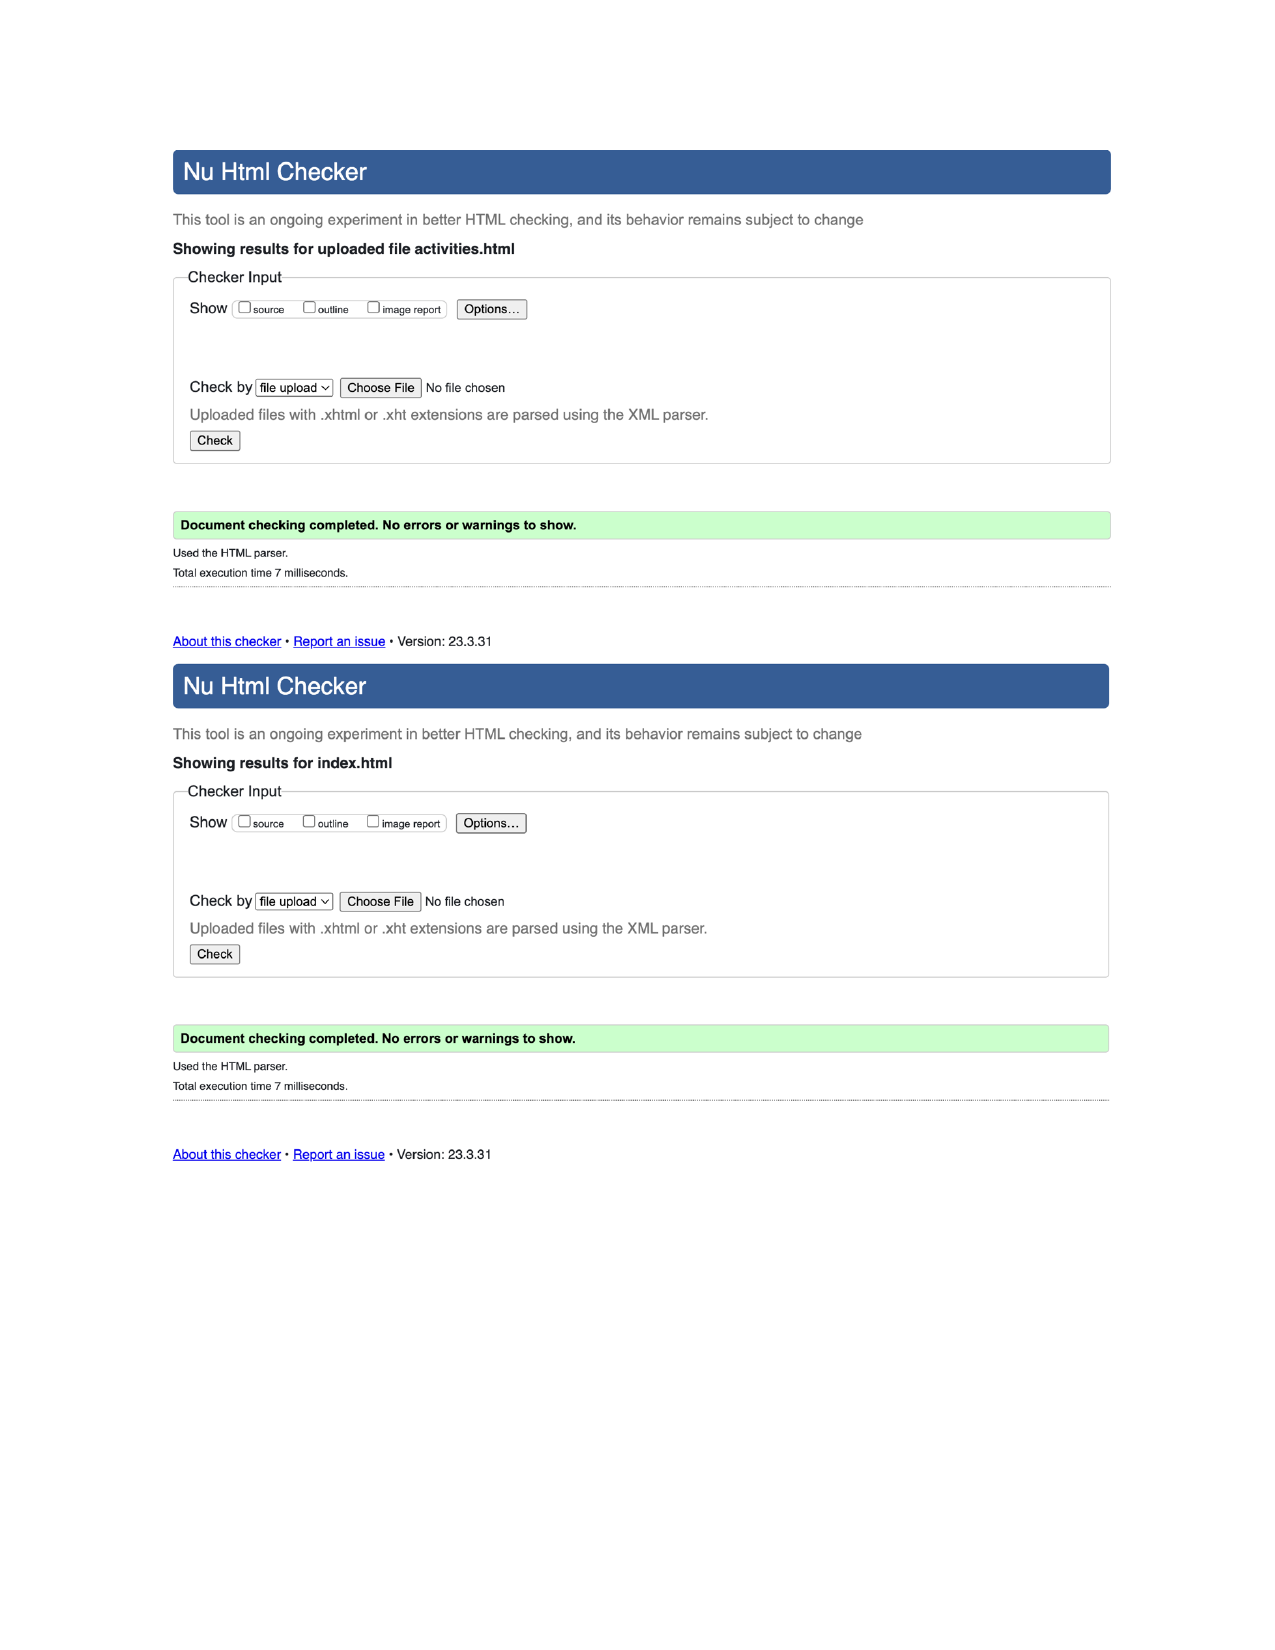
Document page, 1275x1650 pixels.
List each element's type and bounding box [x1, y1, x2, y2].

picture [150, 150, 1125, 1246]
